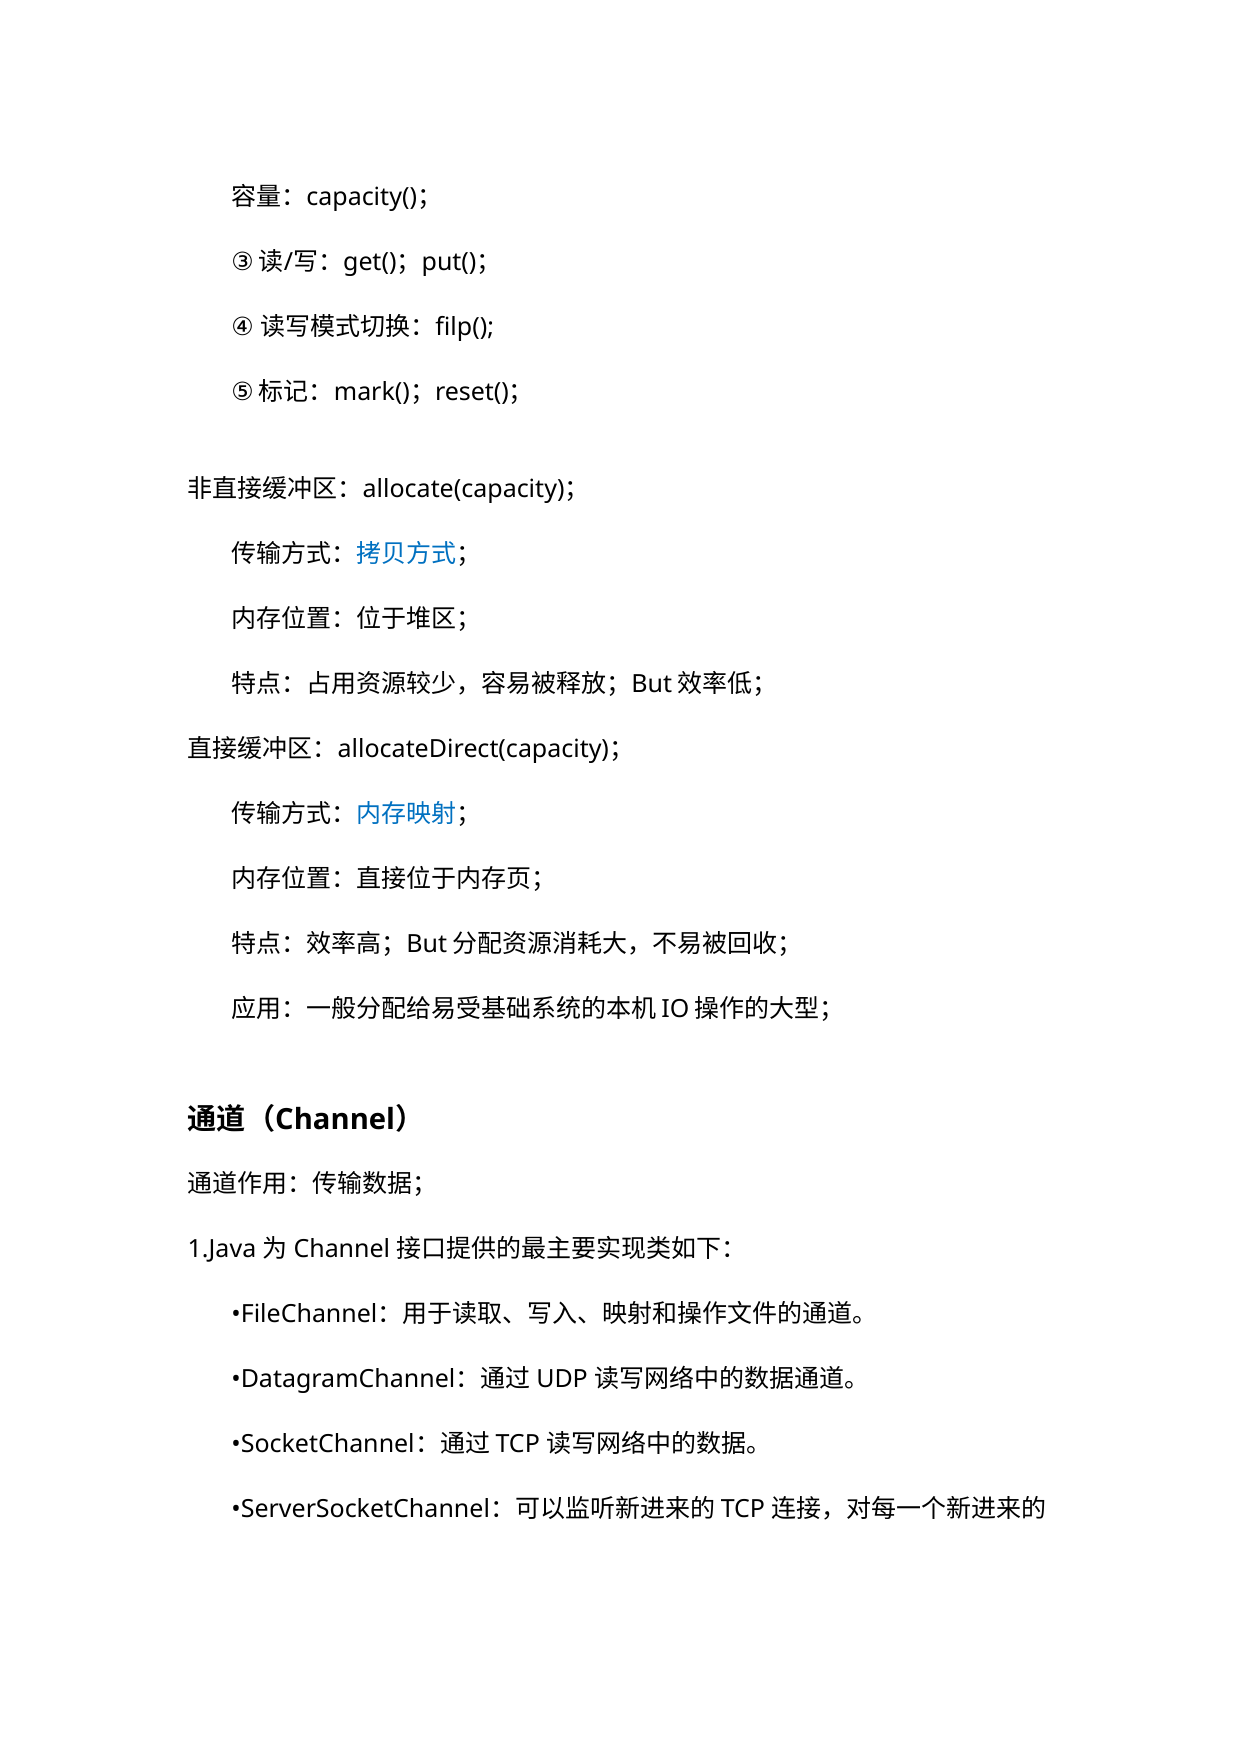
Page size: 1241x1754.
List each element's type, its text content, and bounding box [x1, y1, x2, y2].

list 1.Java 为 Channel 接口提供的最主要实现类如下： [187, 1214, 1053, 1279]
list ⑤标记：mark()；reset()； [187, 357, 1053, 422]
list •FileChannel：用于读取、写入、映射和操作文件的通道。 [187, 1279, 1053, 1344]
list 直接缓冲区：allocateDirect(capacity)； [187, 714, 1053, 779]
list ④ 读写模式切换：filp(); [187, 292, 1053, 357]
list ③读/写：get()；put()； [187, 227, 1053, 292]
list 传输方式：拷贝方式； [187, 519, 1053, 584]
list 特点：效率高；But分配资源消耗大，不易被回收； [187, 909, 1053, 974]
list •SocketChannel：通过 TCP 读写网络中的数据。 [187, 1409, 1053, 1474]
list 内存位置：直接位于内存页； [187, 844, 1053, 909]
list 传输方式：内存映射； [187, 779, 1053, 844]
list 应用：一般分配给易受基础系统的本机IO操作的大型； [187, 974, 1053, 1039]
list 非直接缓冲区：allocate(capacity)； [187, 454, 1053, 519]
list 容量：capacity()； [187, 162, 1053, 227]
list 通道作用：传输数据； [187, 1149, 1053, 1214]
list 内存位置：位于堆区； [187, 584, 1053, 649]
list •ServerSocketChannel：可以监听新进来的 TCP 连接，对每一个新进来的连接都会创建一个 SocketChannel。 [187, 1474, 1053, 1539]
list •DatagramChannel：通过 UDP 读写网络中的数据通道。 [187, 1344, 1053, 1409]
subtitle 通道（Channel） [187, 1084, 1053, 1149]
list 特点：占用资源较少，容易被释放；But效率低； [187, 649, 1053, 714]
